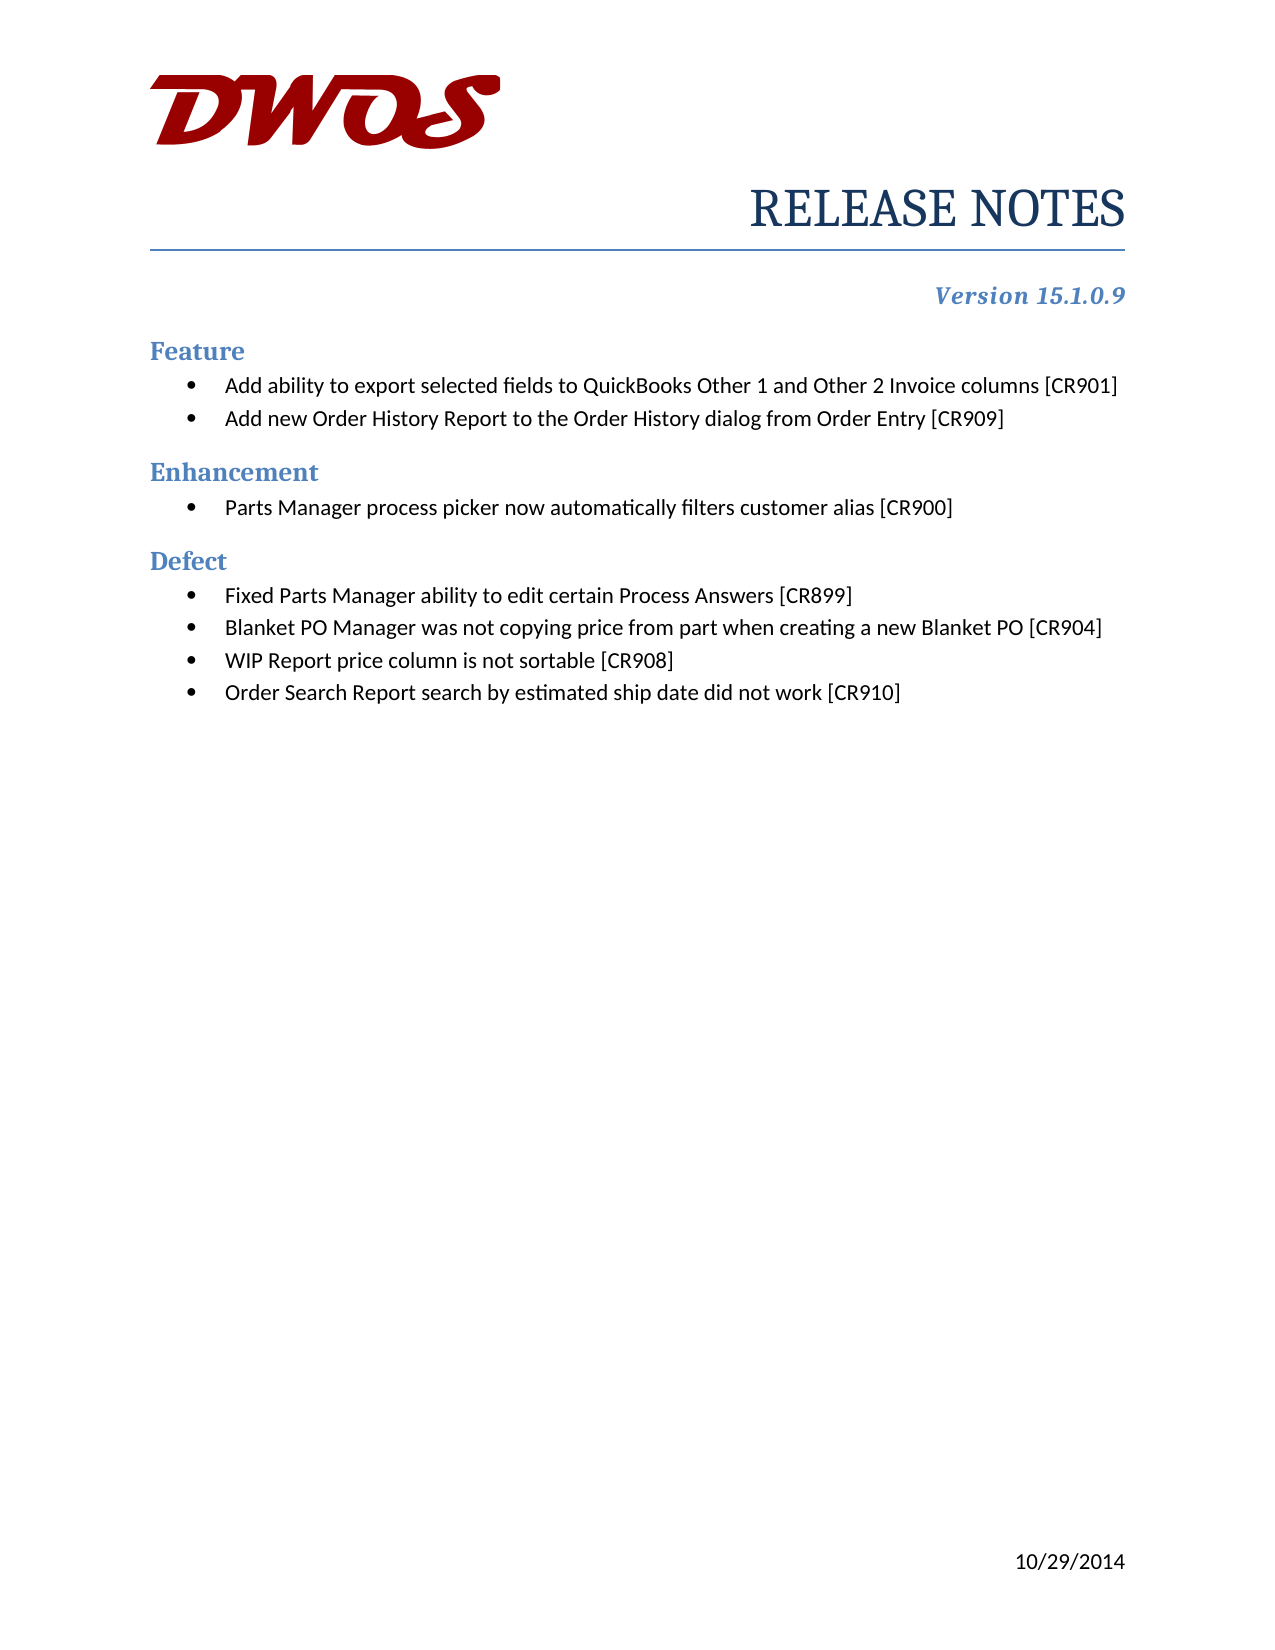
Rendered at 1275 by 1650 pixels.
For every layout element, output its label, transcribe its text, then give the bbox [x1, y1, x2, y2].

subtitle Defect [150, 546, 1125, 577]
subtitle Version 15.1.0.9 [150, 282, 1125, 311]
list Order Search Report search by estimated ship date did not work [CR910] [187, 678, 1125, 706]
list Add ability to export selected fields to QuickBooks Other 1 and Other 2 Invoice columns [CR901] [187, 372, 1125, 400]
list Parts Manager process picker now automatically filters customer alias [CR900] [187, 493, 1125, 521]
list Blanket PO Manager was not copying price from part when creating a new Blanket PO [CR904] [187, 613, 1125, 642]
list Add new Order History Report to the Order History dialog from Order Entry [CR909] [187, 404, 1125, 432]
list Fixed Parts Manager ability to edit certain Process Answers [CR899] [187, 581, 1125, 609]
title RELEASE NOTES [150, 178, 1125, 249]
picture [150, 75, 501, 149]
list WIP Report price column is not sortable [CR908] [187, 646, 1125, 674]
subtitle Enhancement [150, 457, 1125, 488]
subtitle Feature [150, 336, 1125, 367]
